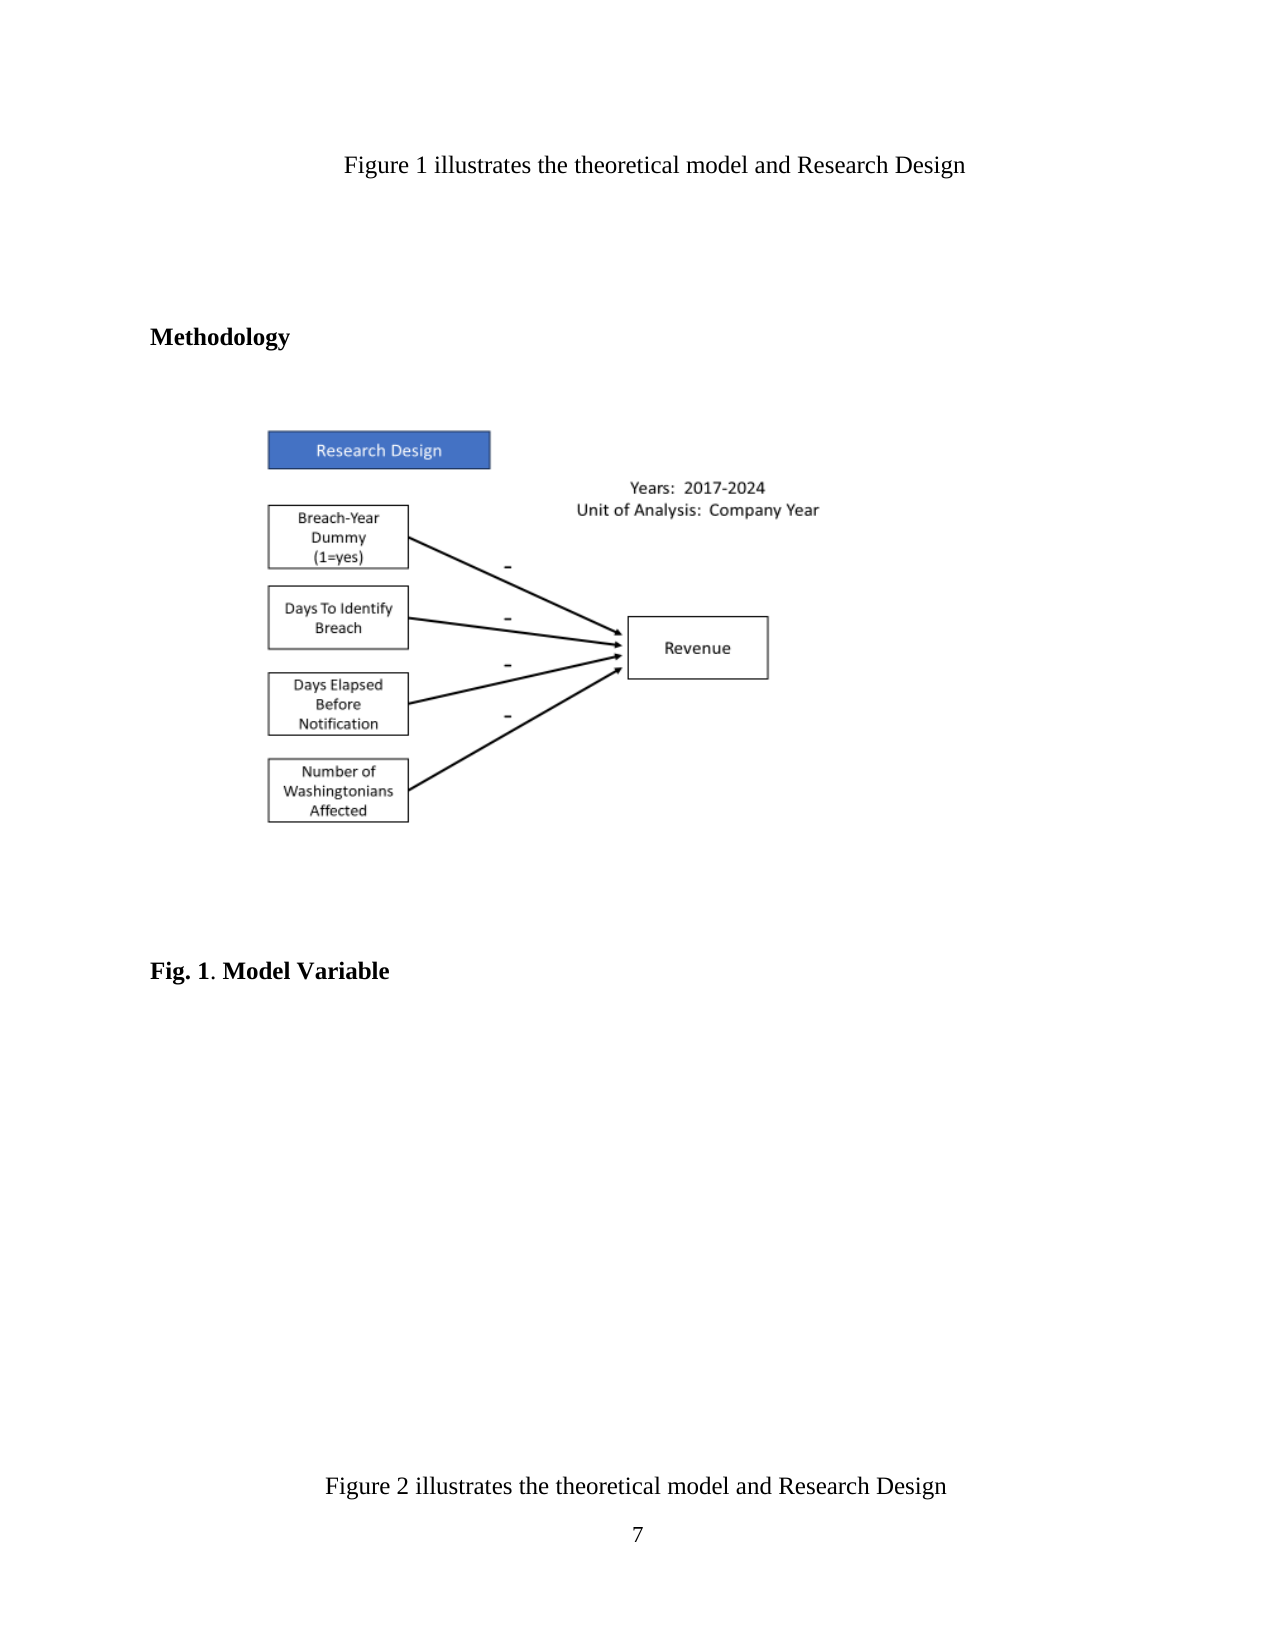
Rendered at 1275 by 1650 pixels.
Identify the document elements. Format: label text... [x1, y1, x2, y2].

text Fig. 1. Model Variable [150, 956, 1125, 985]
text Figure 1 illustrates the theoretical model and Research Design [150, 150, 1125, 179]
text Methodology [150, 322, 1125, 351]
picture [150, 380, 1161, 929]
text Figure 2 illustrates the theoretical model and Research Design [150, 1471, 1125, 1500]
